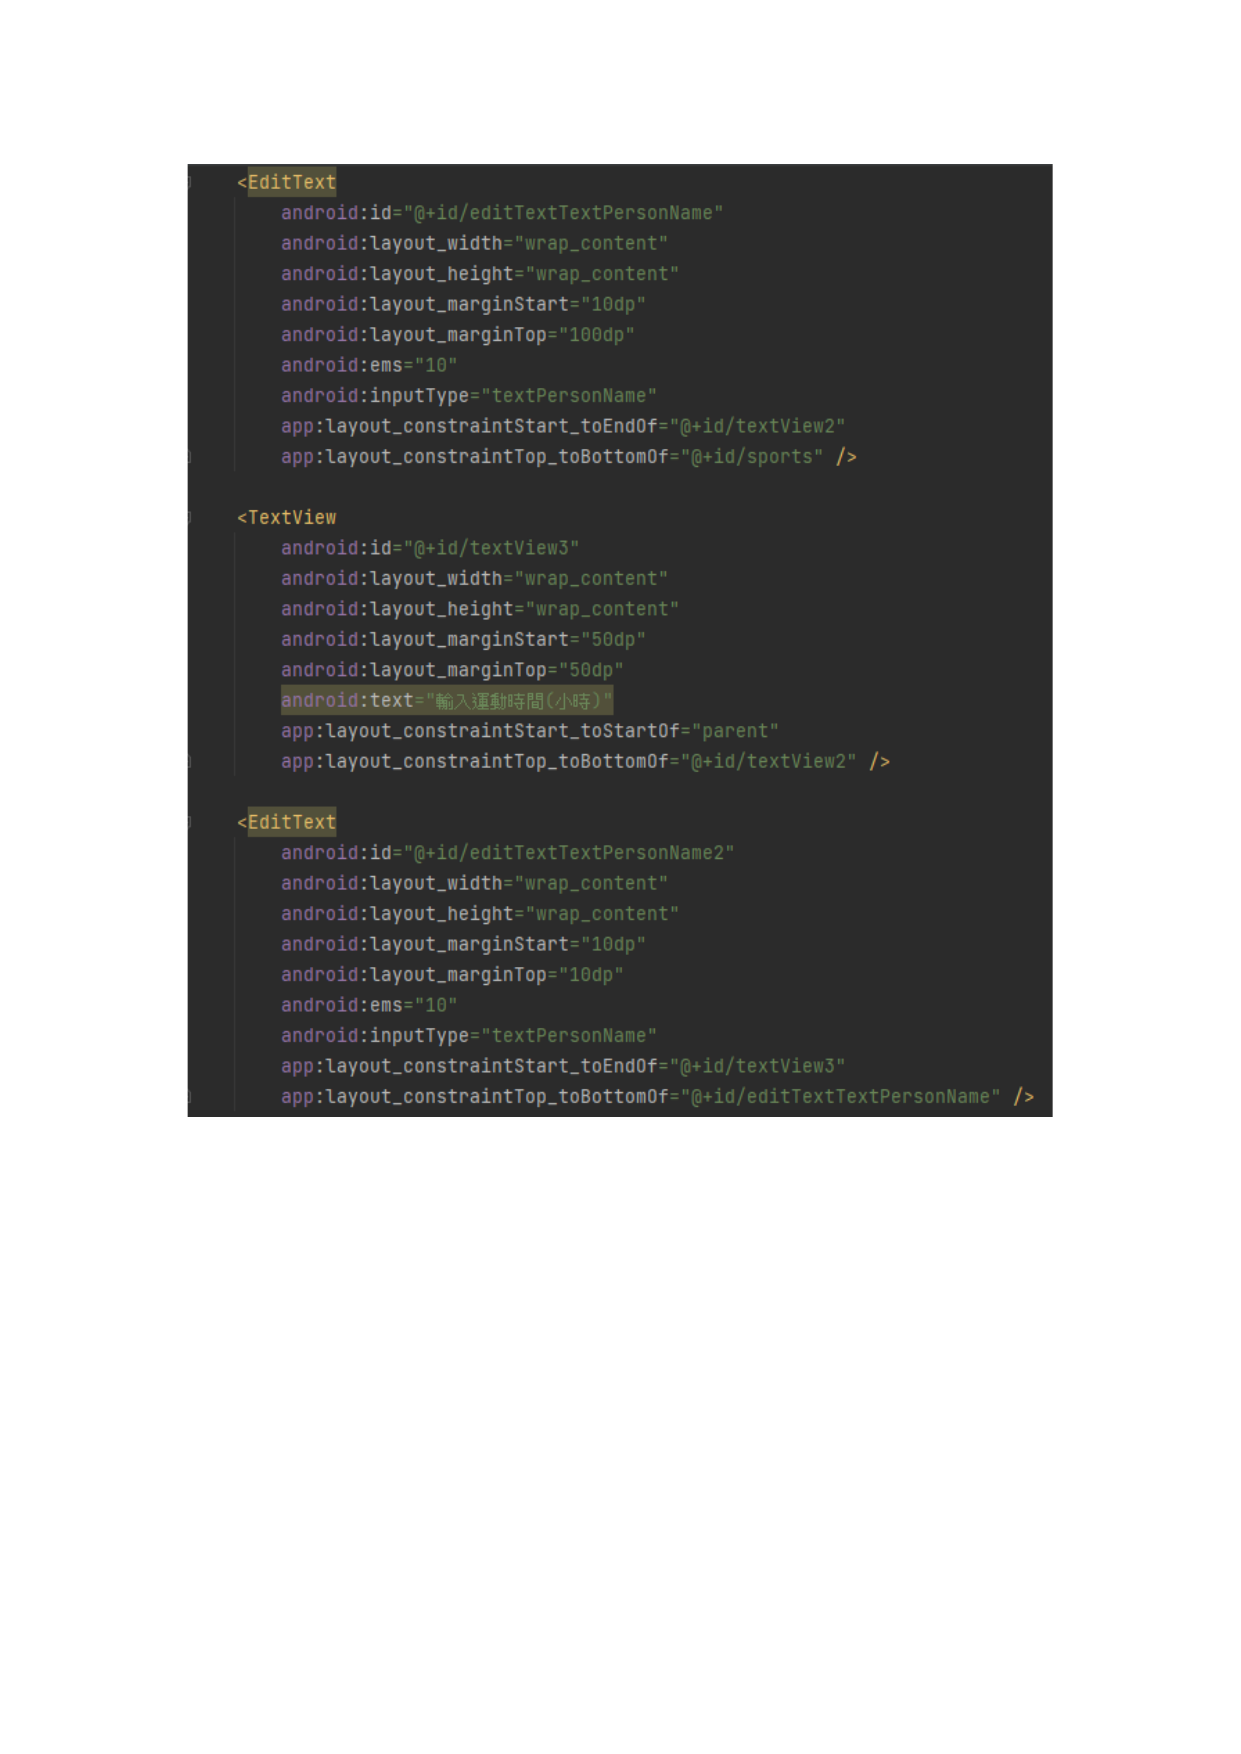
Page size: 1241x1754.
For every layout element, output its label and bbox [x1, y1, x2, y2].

picture [187, 164, 1053, 1117]
